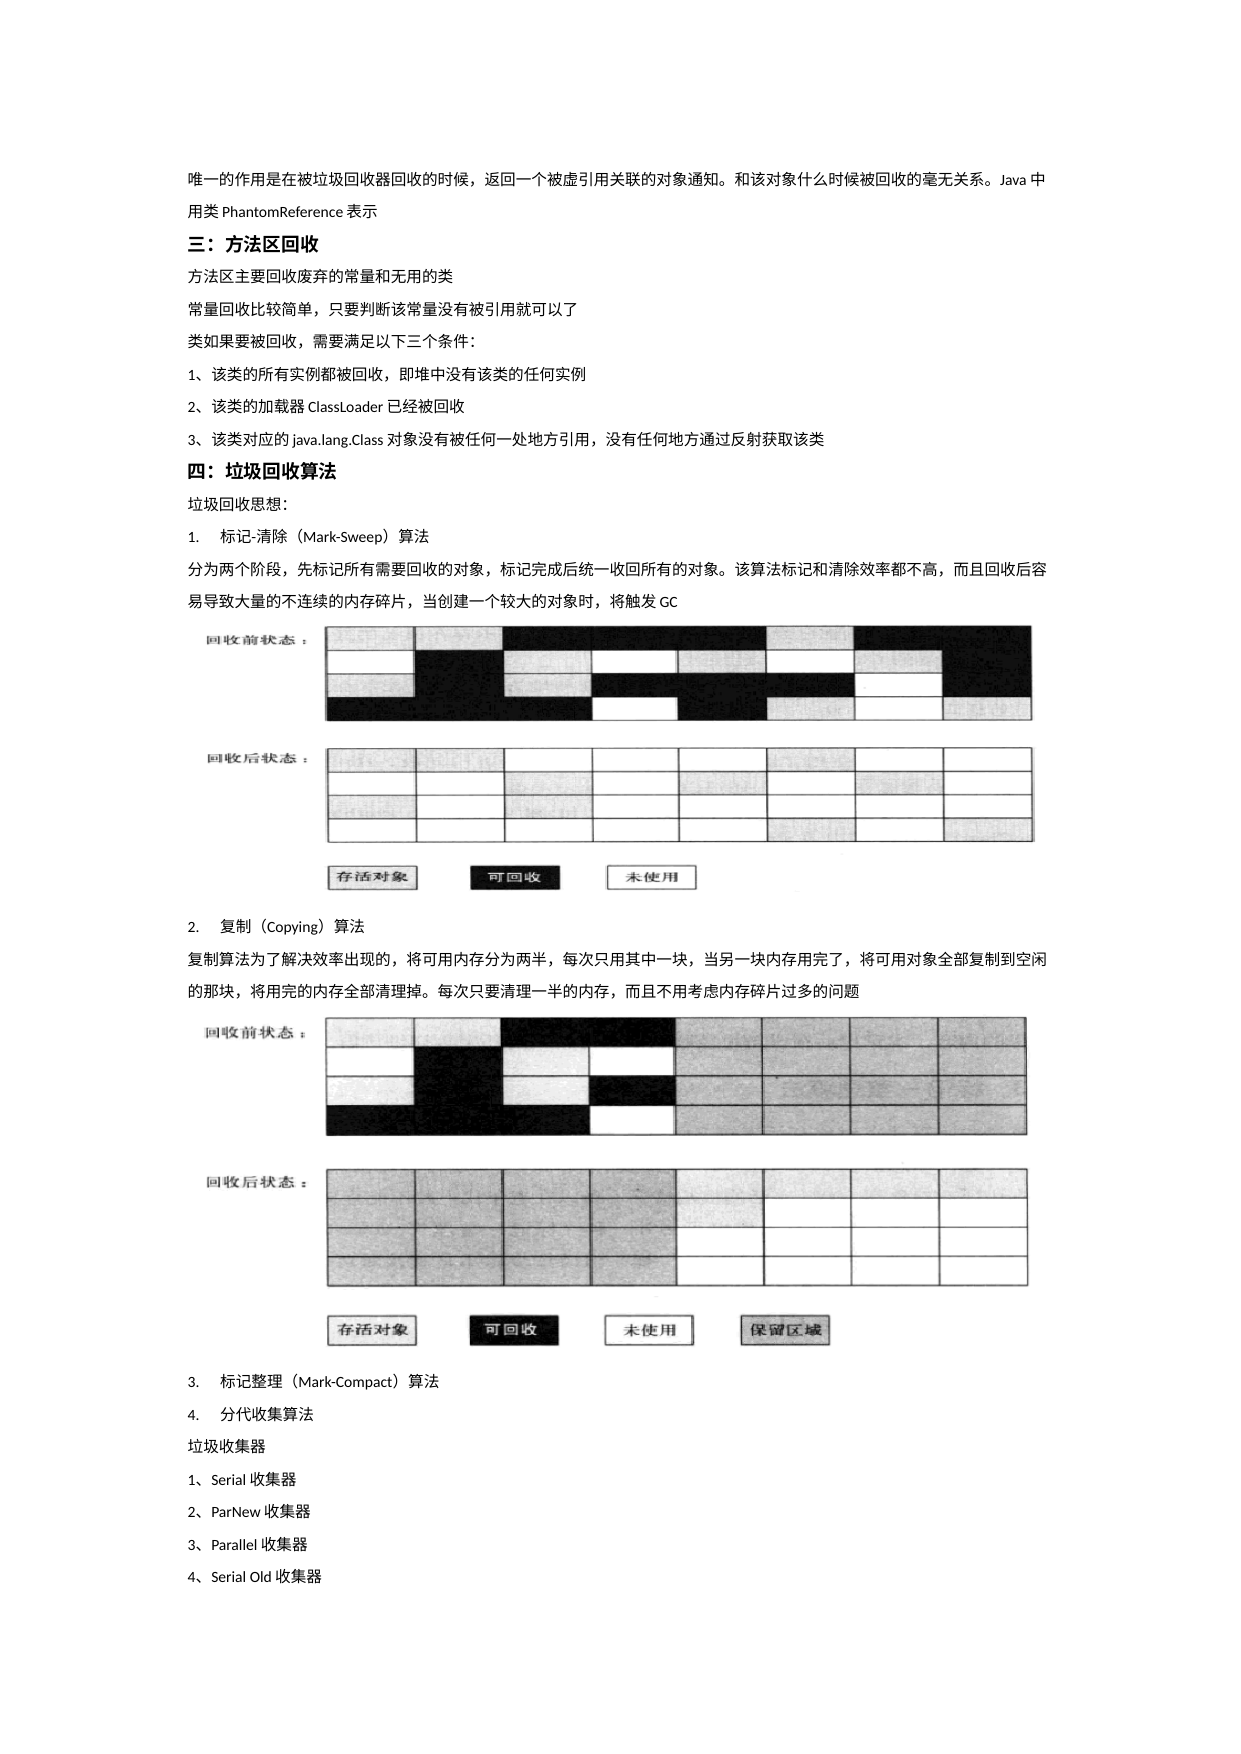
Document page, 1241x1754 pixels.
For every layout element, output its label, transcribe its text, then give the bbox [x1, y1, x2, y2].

list 复制（Copying）算法 [187, 909, 1053, 942]
list 标记整理（Mark-Compact）算法 [187, 1364, 1053, 1397]
list ParNew收集器 [187, 1494, 1053, 1527]
list 分为两个阶段，先标记所有需要回收的对象，标记完成后统一收回所有的对象。该算法标记和清除效率都不高，而且回收后容易导致大量的不连续的内存碎片，当创建一个较大的对象时，将触发GC [187, 552, 1053, 617]
list 复制算法为了解决效率出现的，将可用内存分为两半，每次只用其中一块，当另一块内存用完了，将可用对象全部复制到空闲的那块，将用完的内存全部清理掉。每次只要清理一半的内存，而且不用考虑内存碎片过多的问题 [187, 942, 1053, 1007]
list 标记-清除（Mark-Sweep）算法 [187, 519, 1053, 552]
list 类如果要被回收，需要满足以下三个条件： [187, 324, 1053, 357]
list 唯一的作用是在被垃圾回收器回收的时候，返回一个被虚引用关联的对象通知。和该对象什么时候被回收的毫无关系。Java中用类PhantomReference表示 [187, 162, 1053, 227]
list 方法区主要回收废弃的常量和无用的类 [187, 259, 1053, 292]
picture [187, 617, 1052, 896]
picture [187, 1007, 1053, 1352]
list Serial收集器 [187, 1462, 1053, 1494]
list Serial Old收集器 [187, 1559, 1053, 1592]
list 该类的所有实例都被回收，即堆中没有该类的任何实例 [187, 357, 1053, 389]
list 该类对应的java.lang.Class对象没有被任何一处地方引用，没有任何地方通过反射获取该类 [187, 422, 1053, 454]
list 三：方法区回收 [187, 227, 1053, 259]
list 该类的加载器ClassLoader已经被回收 [187, 389, 1053, 422]
list 常量回收比较简单，只要判断该常量没有被引用就可以了 [187, 292, 1053, 324]
list 垃圾收集器 [187, 1429, 1053, 1462]
list Parallel收集器 [187, 1527, 1053, 1559]
list 四：垃圾回收算法 [187, 454, 1053, 487]
list 垃圾回收思想： [187, 487, 1053, 519]
list 分代收集算法 [187, 1397, 1053, 1429]
